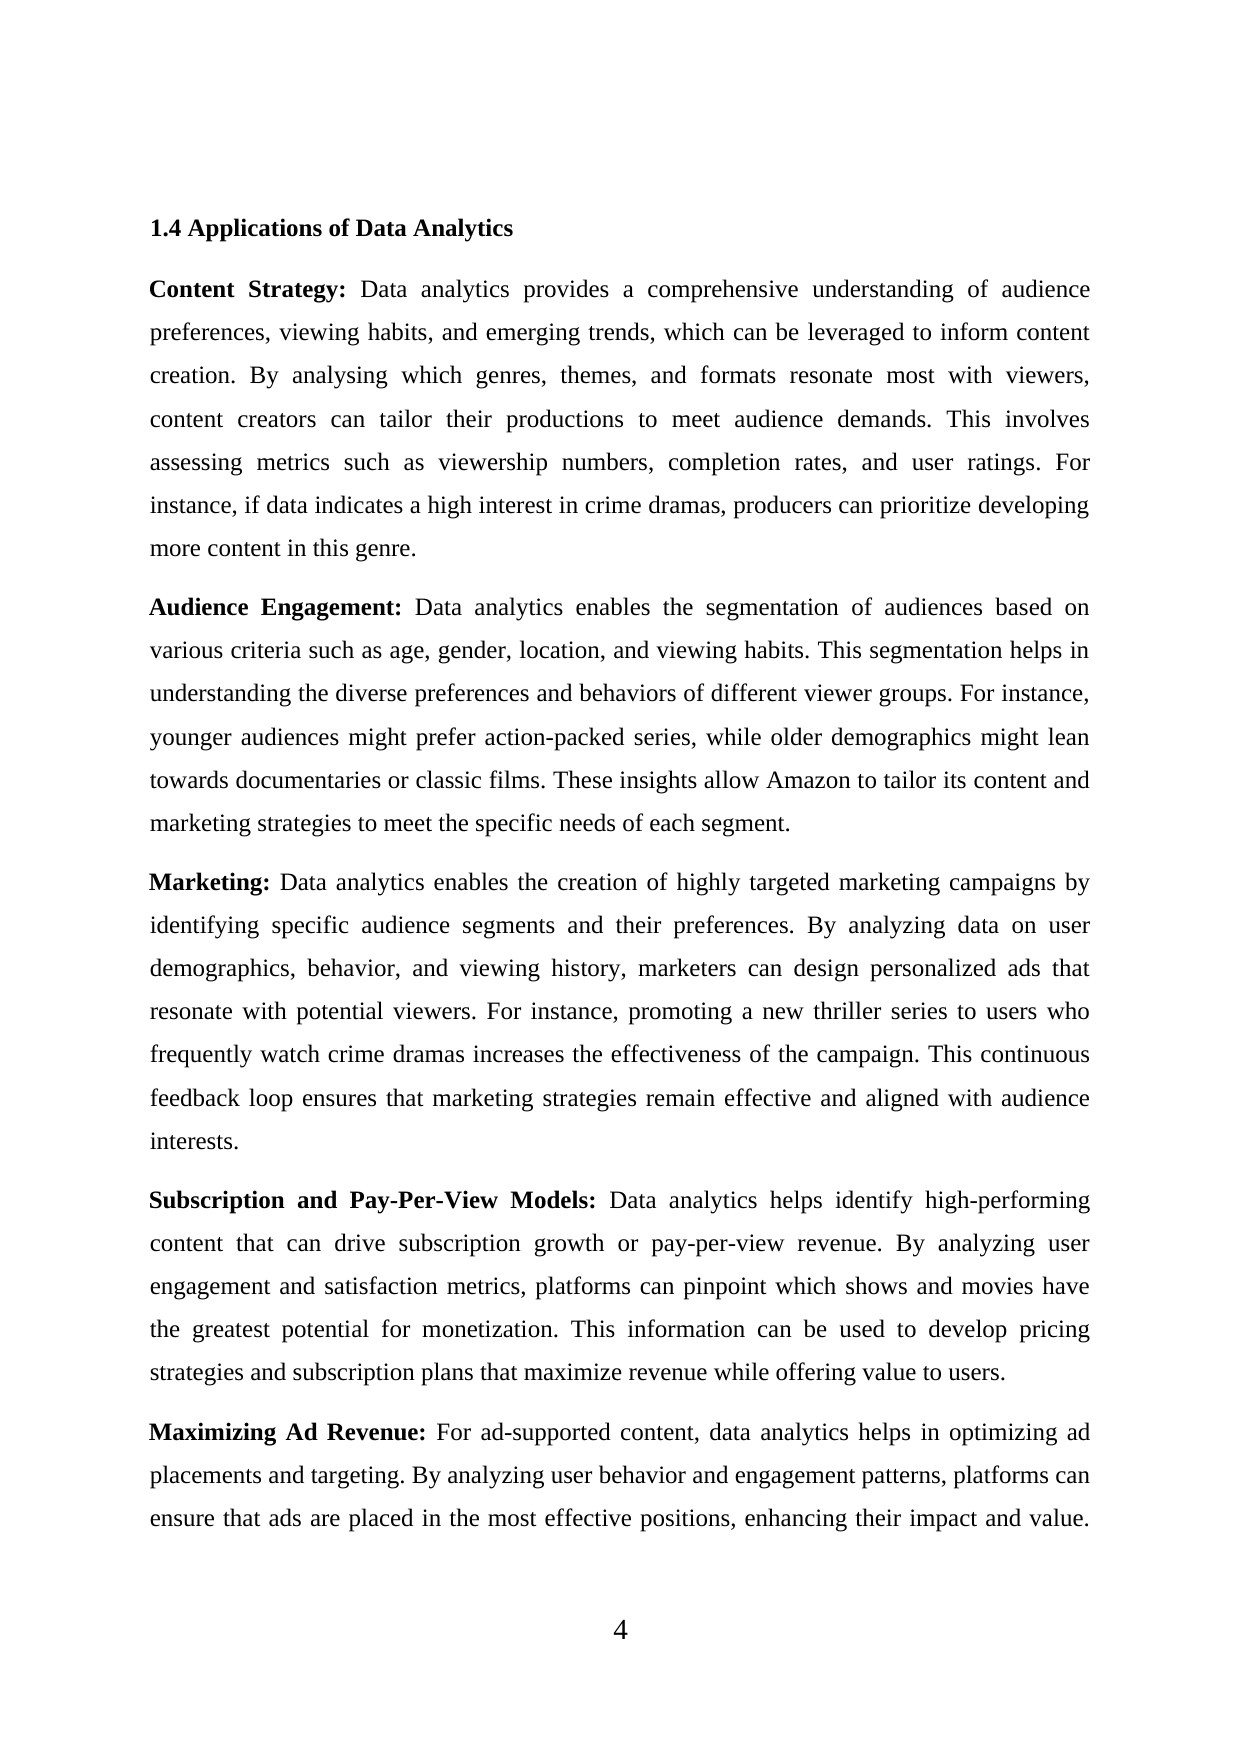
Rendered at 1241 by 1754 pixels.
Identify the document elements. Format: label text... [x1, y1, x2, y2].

text Content Strategy: Data analytics provides a comprehensive understanding of audience preferences, viewing habits, and emerging trends, which can be leveraged to inform content creation. By analysing which genres, themes, and formats resonate most with viewers, content creators can tailor their productions to meet audience demands. This involves assessing metrics such as viewership numbers, completion rates, and user ratings. For instance, if data indicates a high interest in crime dramas, producers can prioritize developing more content in this genre. [148, 274, 1091, 562]
text 1.4 Applications of Data Analytics [150, 213, 1186, 242]
text Audience Engagement: Data analytics enables the segmentation of audiences based on various criteria such as age, gender, location, and viewing habits. This segmentation helps in understanding the diverse preferences and behaviors of different viewer groups. For instance, younger audiences might prefer action-packed series, while older demographics might lean towards documentaries or classic films. These insights allow Amazon to tailor its content and marketing strategies to meet the specific needs of each segment. [148, 592, 1091, 837]
text Marketing: Data analytics enables the creation of highly targeted marketing campaigns by identifying specific audience segments and their preferences. By analyzing data on user demographics, behavior, and viewing history, marketers can design personalized ads that resonate with potential viewers. For instance, promoting a new thriller series to users who frequently watch crime dramas increases the effectiveness of the campaign. This continuous feedback loop ensures that marketing strategies remain effective and aligned with audience interests. [148, 867, 1091, 1154]
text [148, 1417, 1091, 1532]
text Subscription and Pay-Per-View Models: Data analytics helps identify high-performing content that can drive subscription growth or pay-per-view revenue. By analyzing user engagement and satisfaction metrics, platforms can pinpoint which shows and movies have the greatest potential for monetization. This information can be used to develop pricing strategies and subscription plans that maximize revenue while offering value to users. [148, 1185, 1091, 1386]
